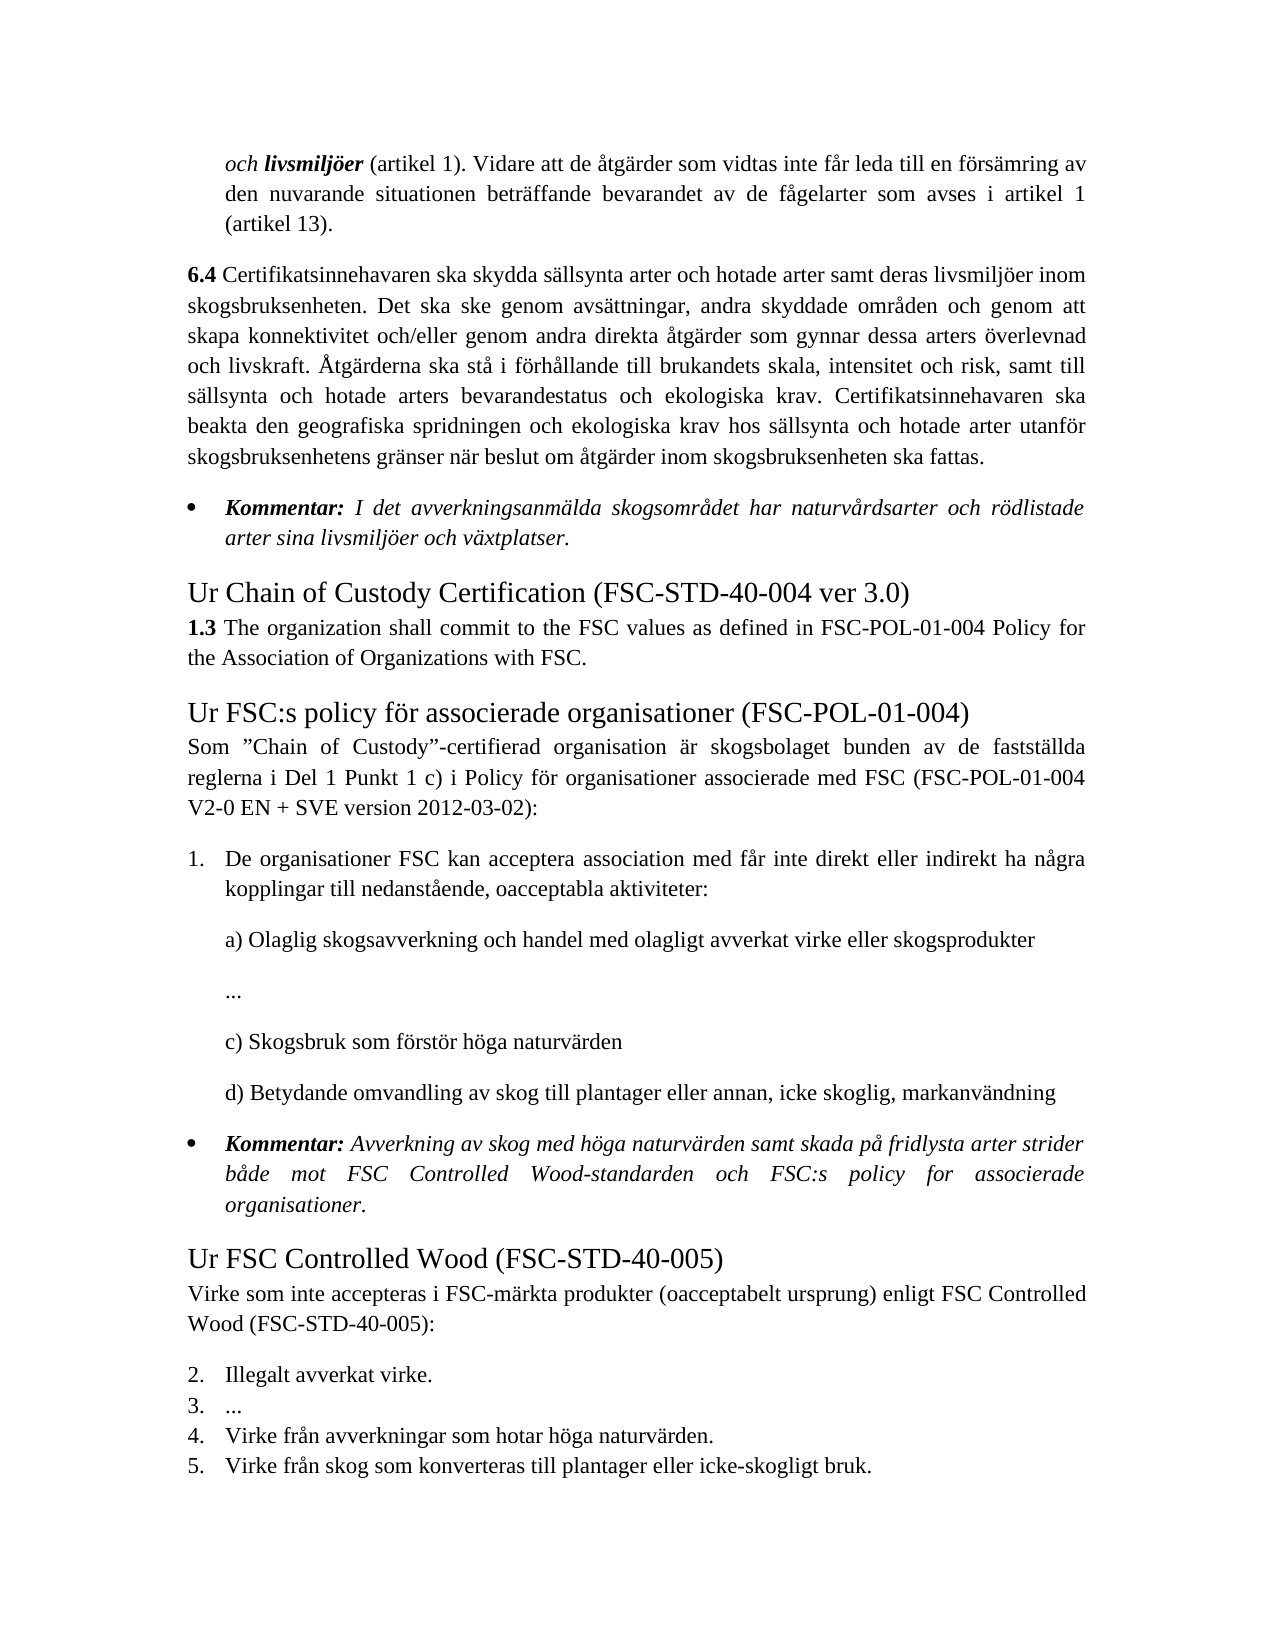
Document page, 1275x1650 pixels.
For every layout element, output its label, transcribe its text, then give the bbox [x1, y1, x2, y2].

text 1.3 The organization shall commit to the FSC values as defined in FSC-POL-01-004 Policy for the Association of Organizations with FSC. [187, 613, 1087, 670]
text Virke som inte accepteras i FSC-märkta produkter (oacceptabelt ursprung) enligt FSC Controlled Wood (FSC-STD-40-005): [187, 1280, 1087, 1337]
text ... [225, 977, 1087, 1003]
list Virke från skog som konverteras till plantager eller icke-skogligt bruk. [187, 1452, 1087, 1478]
text a) Olaglig skogsavverkning och handel med olagligt avverkat virke eller skogsprodukter [225, 926, 1087, 952]
subtitle Ur FSC Controlled Wood (FSC-STD-40-005) [187, 1242, 1087, 1275]
text c) Skogsbruk som förstör höga naturvärden [225, 1028, 1087, 1054]
list De organisationer FSC kan acceptera association med får inte direkt eller indirekt ha några kopplingar till nedanstående, oacceptabla aktiviteter: [187, 845, 1087, 901]
list ... [187, 1392, 1087, 1418]
list Virke från avverkningar som hotar höga naturvärden. [187, 1422, 1087, 1448]
text d) Betydande omvandling av skog till plantager eller annan, icke skoglig, markanvändning [225, 1079, 1087, 1106]
list Illegalt avverkat virke. [187, 1361, 1087, 1388]
subtitle Ur FSC:s policy för associerade organisationer (FSC-POL-01-004) [187, 695, 1087, 728]
subtitle Ur Chain of Custody Certification (FSC-STD-40-004 ver 3.0) [187, 575, 1087, 608]
list Kommentar: I det avverkningsanmälda skogsområdet har naturvårdsarter och rödlistade arter sina livsmiljöer och växtplatser. [187, 494, 1087, 550]
text Som ”Chain of Custody”-certifierad organisation är skogsbolaget bunden av de fastställda reglerna i Del 1 Punkt 1 c) i Policy för organisationer associerade med FSC (FSC-POL-01-004 V2-0 EN + SVE version 2012-03-02): [187, 733, 1087, 820]
text 6.4 Certifikatsinnehavaren ska skydda sällsynta arter och hotade arter samt deras livsmiljöer inom skogsbruksenheten. Det ska ske genom avsättningar, andra skyddade områden och genom att skapa konnektivitet och/eller genom andra direkta åtgärder som gynnar dessa arters överlevnad och livskraft. Åtgärderna ska stå i förhållande till brukandets skala, intensitet och risk, samt till sällsynta och hotade arters bevarandestatus och ekologiska krav. Certifikatsinnehavaren ska beakta den geografiska spridningen och ekologiska krav hos sällsynta och hotade arter utanför skogsbruksenhetens gränser när beslut om åtgärder inom skogsbruksenheten ska fattas. [187, 261, 1087, 469]
